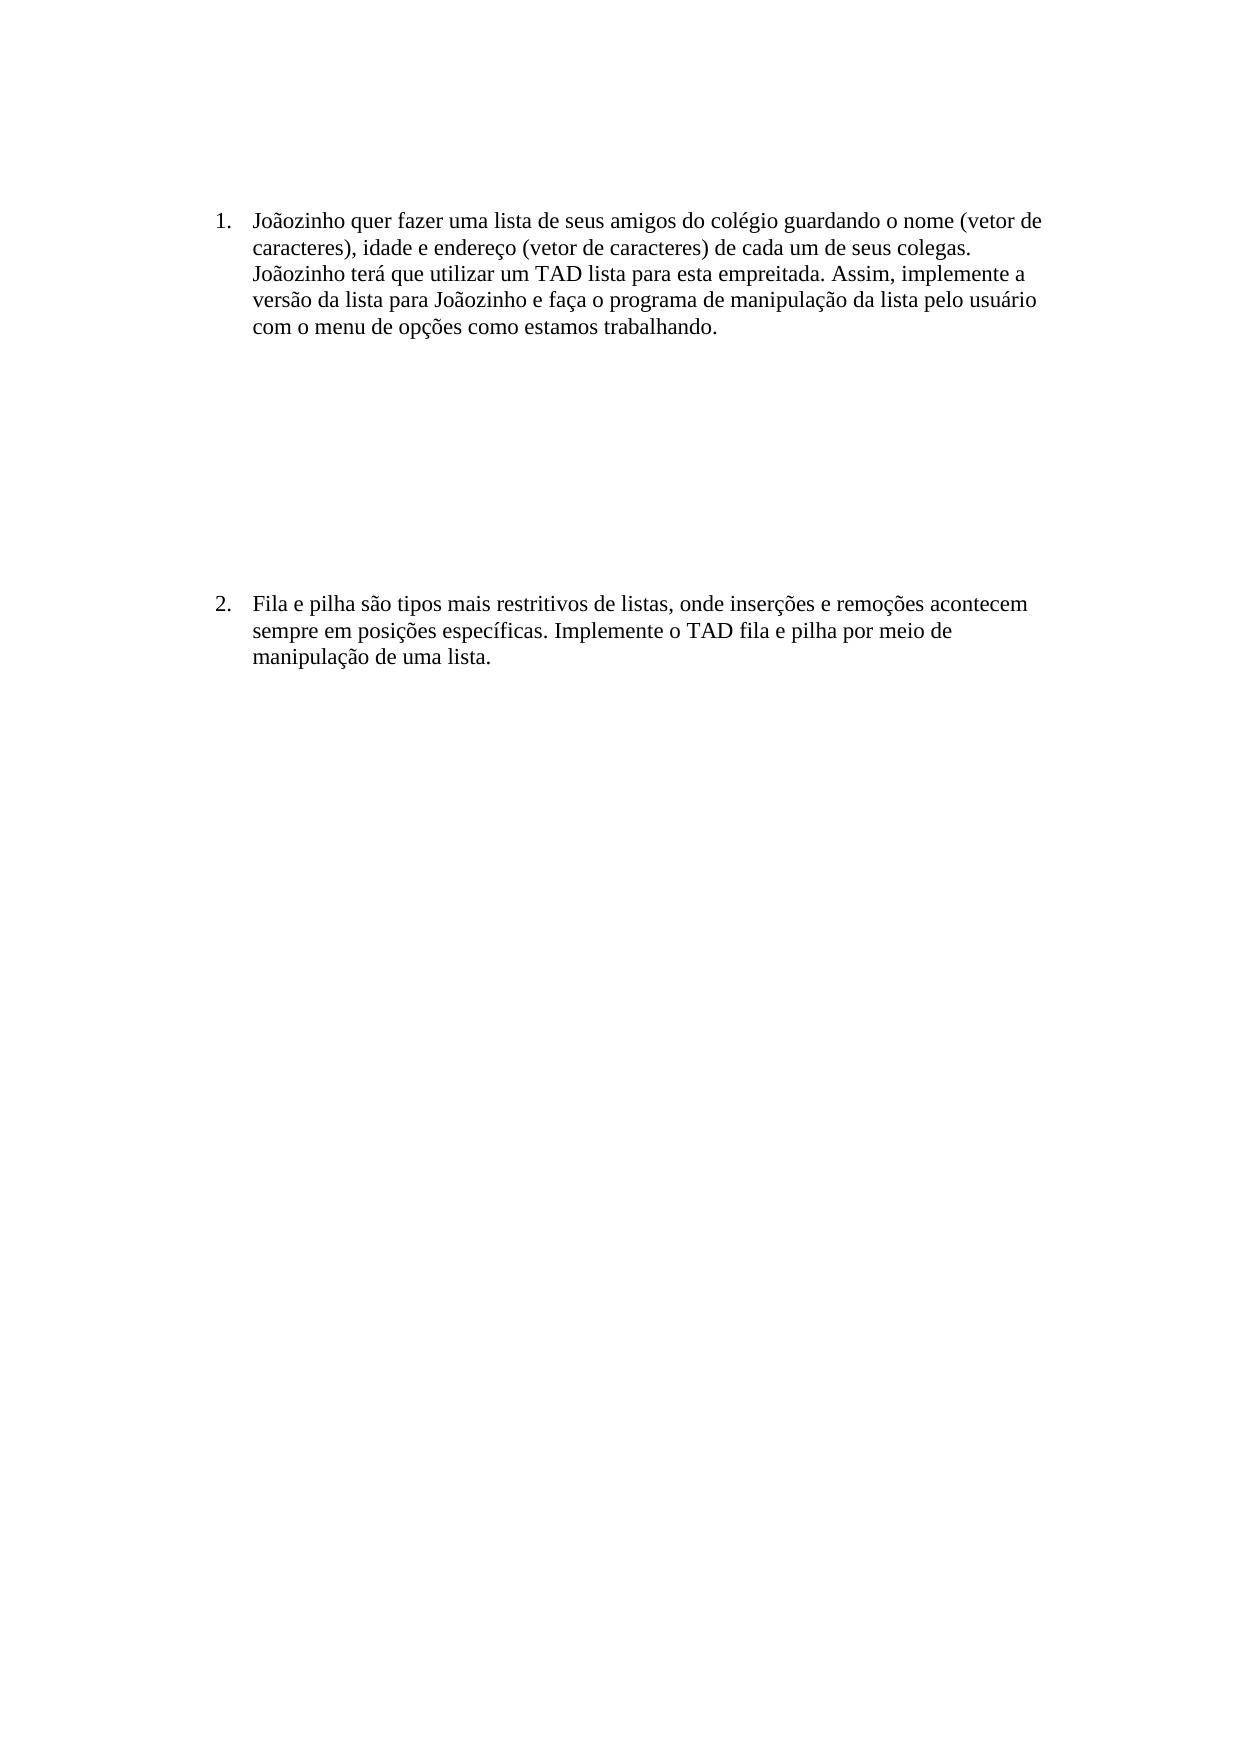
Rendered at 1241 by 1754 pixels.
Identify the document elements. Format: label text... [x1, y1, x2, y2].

list Fila e pilha são tipos mais restritivos de listas, onde inserções e remoções acontecem sempre em posições específicas. Implemente o TAD fila e pilha por meio de manipulação de uma lista. [215, 590, 1063, 669]
list Joãozinho quer fazer uma lista de seus amigos do colégio guardando o nome (vetor de caracteres), idade e endereço (vetor de caracteres) de cada um de seus colegas. Joãozinho terá que utilizar um TAD lista para esta empreitada. Assim, implemente a versão da lista para Joãozinho e faça o programa de manipulação da lista pelo usuário com o menu de opções como estamos trabalhando. [215, 207, 1063, 339]
